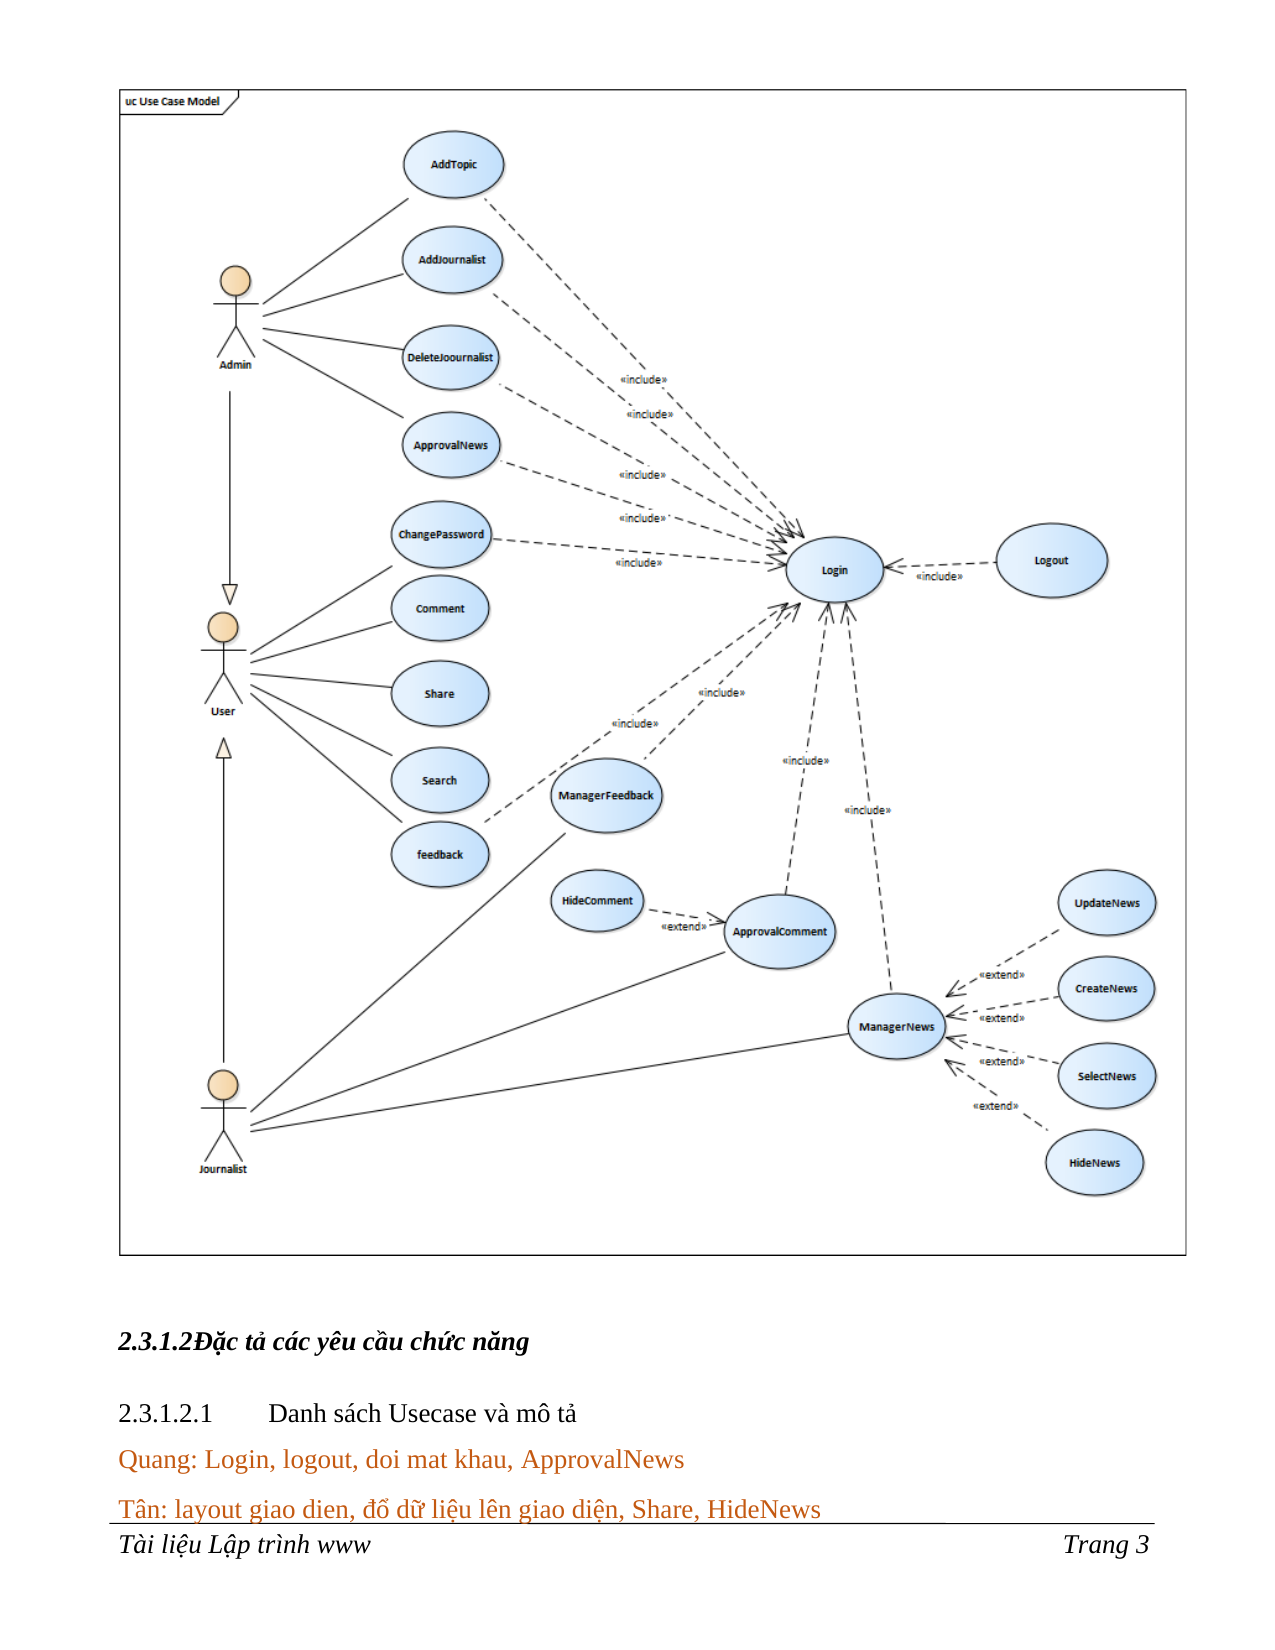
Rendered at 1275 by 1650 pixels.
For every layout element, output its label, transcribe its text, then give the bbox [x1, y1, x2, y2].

picture [118, 88, 1187, 1256]
text Quang: Login, logout, doi mat khau, ApprovalNews [118, 1443, 1186, 1474]
text Tân: layout giao dien, đổ dữ liệu lên giao diện, Share, HideNews [118, 1494, 1186, 1525]
subtitle Đặc tả các yêu cầu chức năng [118, 1325, 1186, 1356]
subtitle Danh sách Usecase và mô tả [118, 1397, 1186, 1428]
